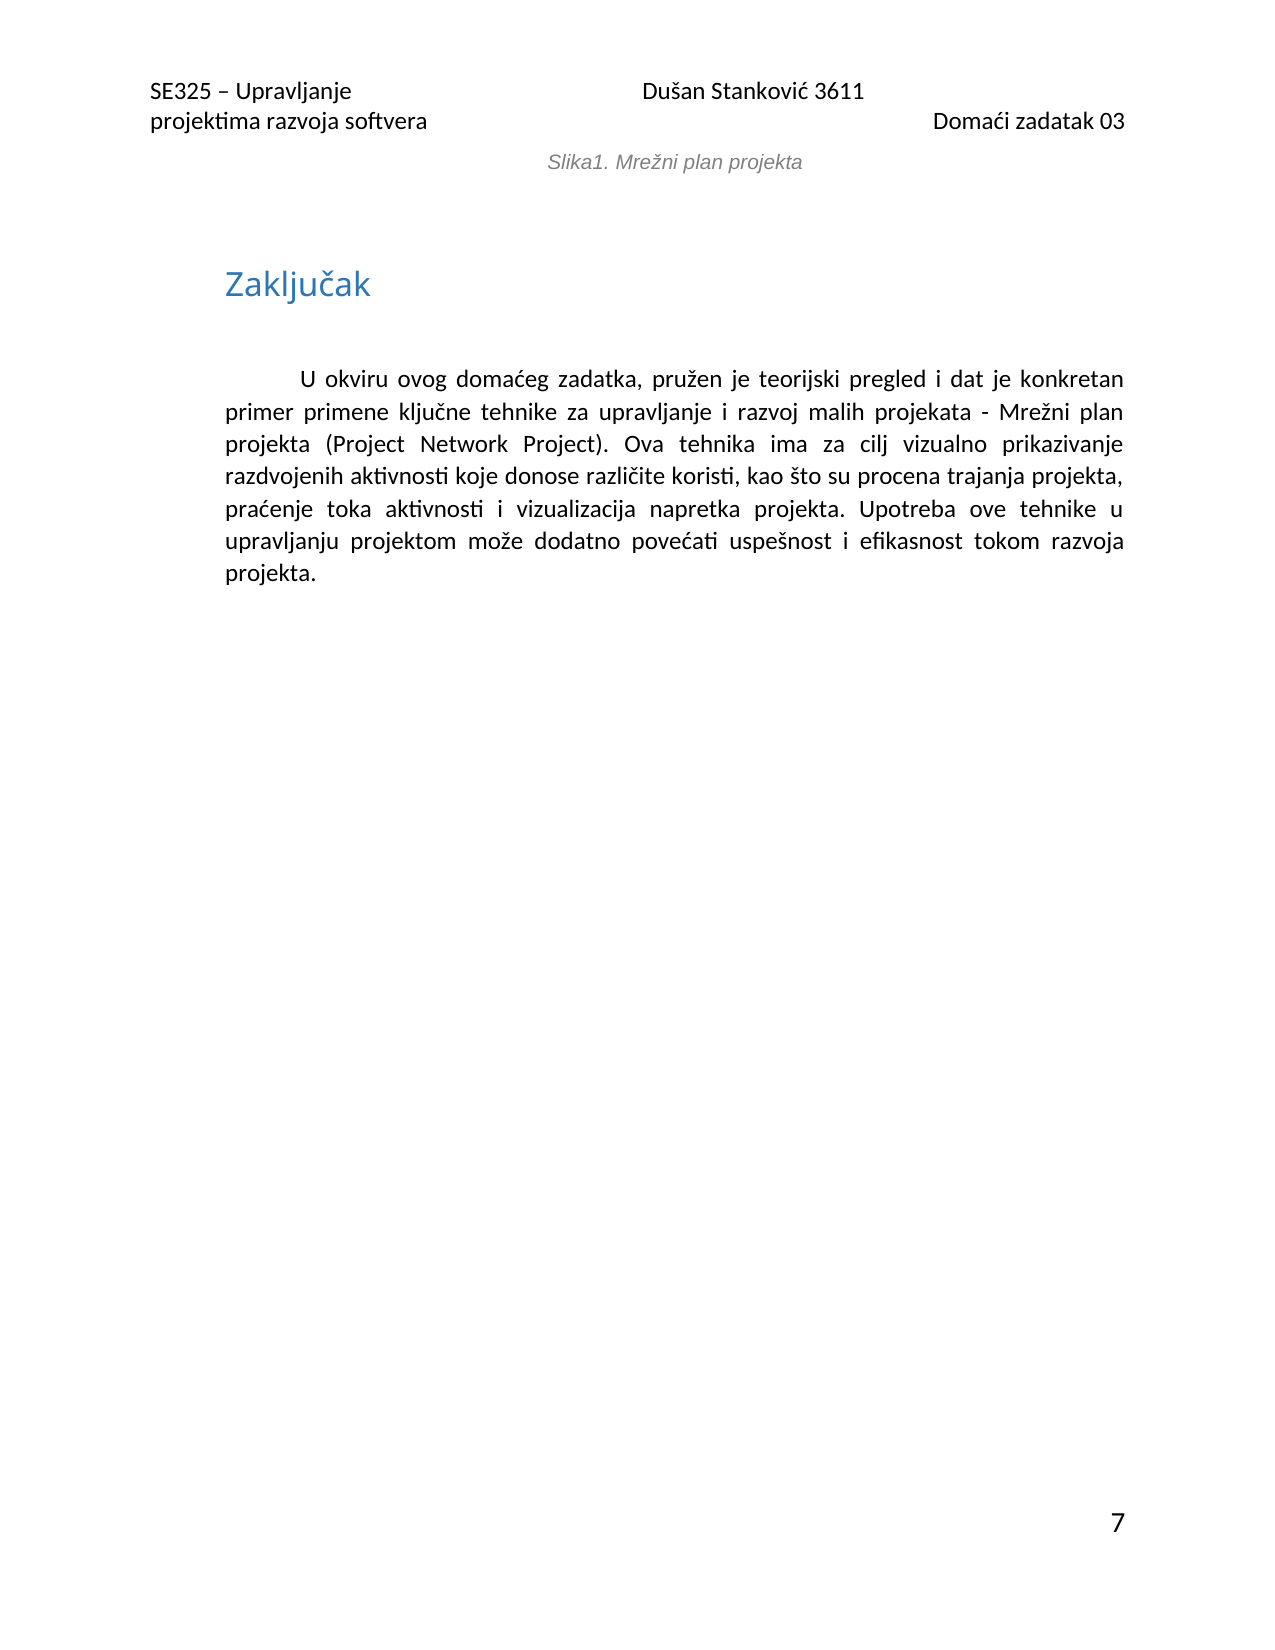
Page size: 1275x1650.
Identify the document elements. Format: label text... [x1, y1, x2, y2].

subtitle Zaključak [150, 261, 1125, 306]
text U okviru ovog domaćeg zadatka, pružen je teorijski pregled i dat je konkretan primer primene ključne tehnike za upravljanje i razvoj malih projekata - Mrežni plan projekta (Project Network Project). Ova tehnika ima za cilj vizualno prikazivanje razdvojenih aktivnosti koje donose različite koristi, kao što su procena trajanja projekta, praćenje toka aktivnosti i vizualizacija napretka projekta. Upotreba ove tehnike u upravljanju projektom može dodatno povećati uspešnost i efikasnost tokom razvoja projekta. [225, 363, 1125, 588]
list Slika1. Mrežni plan projekta [225, 150, 1125, 174]
